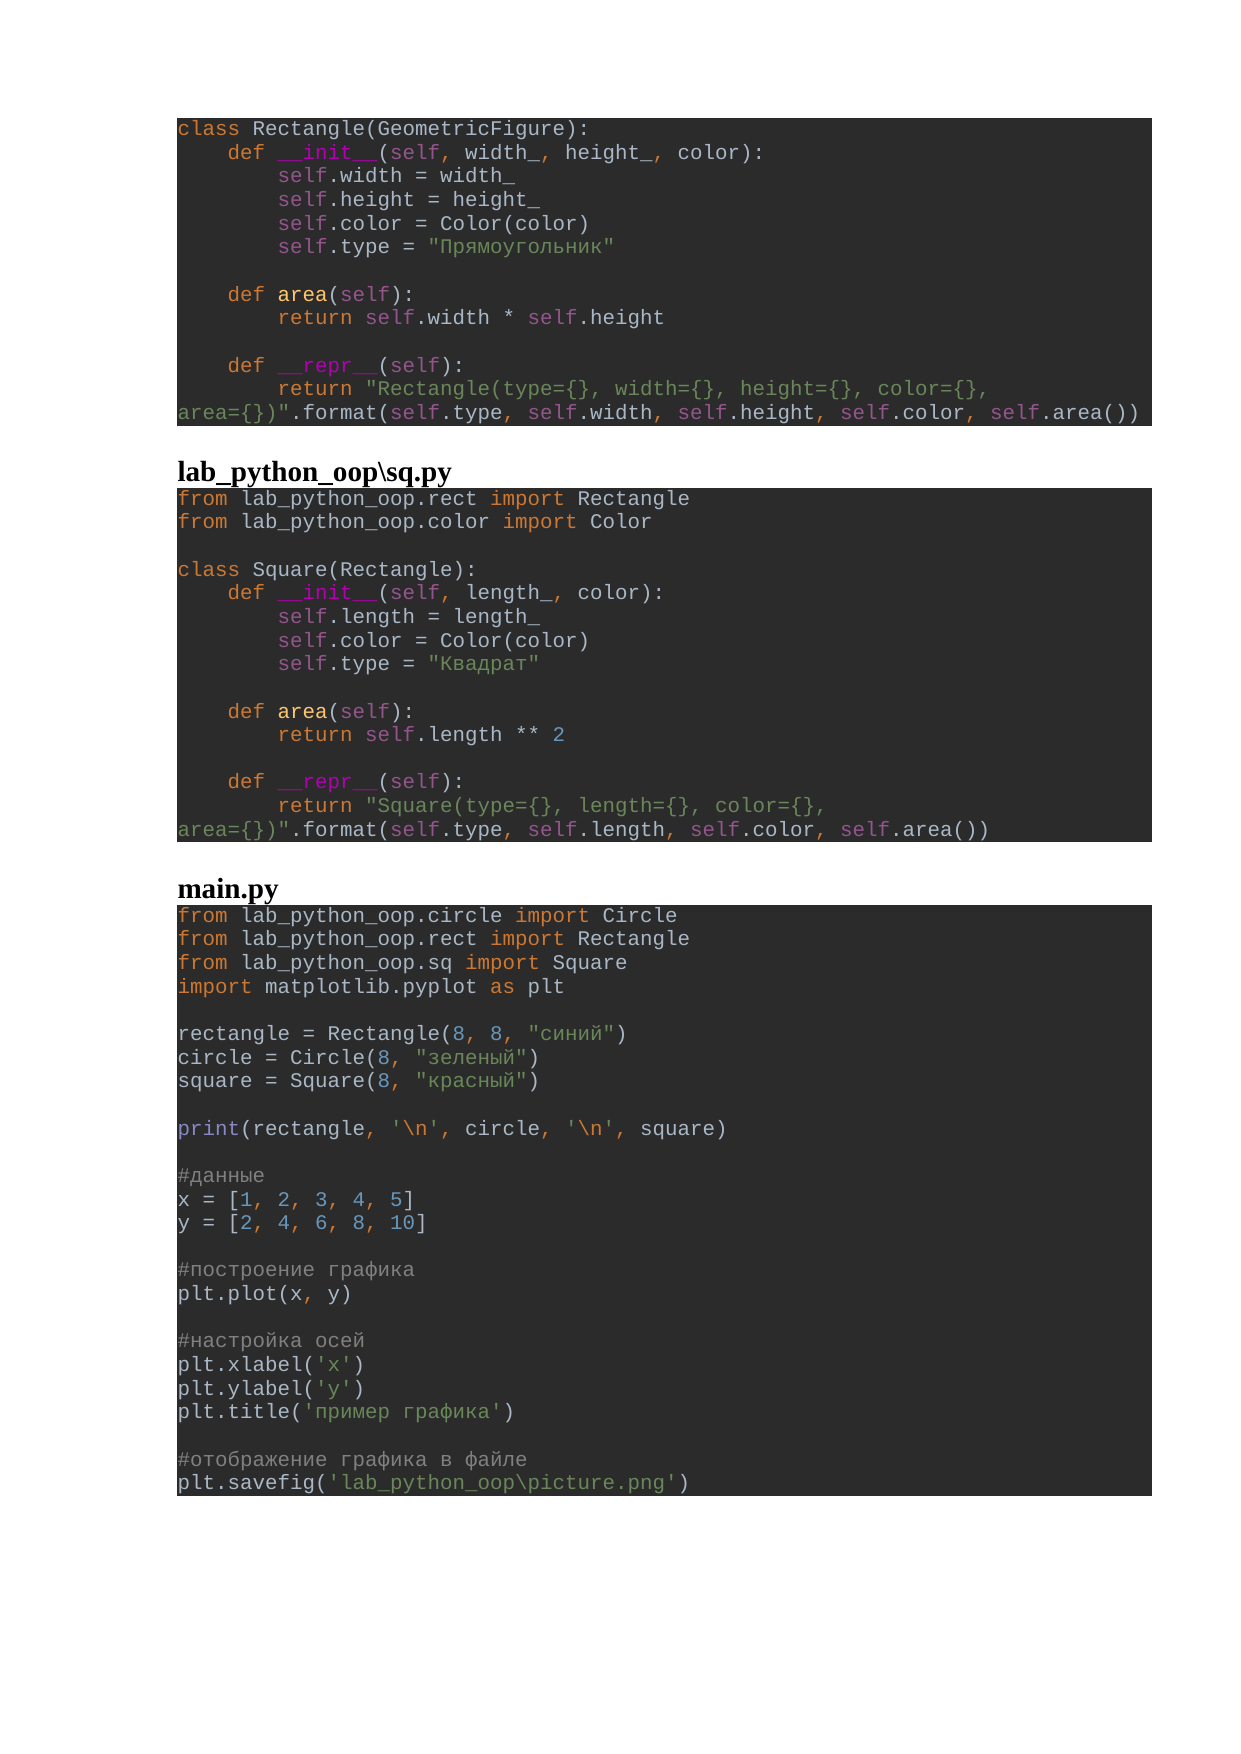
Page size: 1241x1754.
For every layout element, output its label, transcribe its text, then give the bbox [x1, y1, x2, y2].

text lab_python_oop\sq.py [177, 454, 1152, 488]
text from lab_python_oop.circle import Circle from lab_python_oop.rect import Rectangle from lab_python_oop.sq import Square import matplotlib.pyplot as plt rectangle = Rectangle(8, 8, "синий") circle = Circle(8, "зеленый") square = Square(8, "красный") print(rectangle, '\n', circle, '\n', square) #данные x = [1, 2, 3, 4, 5] y = [2, 4, 6, 8, 10] #построение графика plt.plot(x, y) #настройка осей plt.xlabel('x') plt.ylabel('y') plt.title('пример графика') #отображение графика в файле plt.savefig('lab_python_oop\picture.png') [177, 905, 1152, 1496]
text from lab_python_oop.rect import Rectangle from lab_python_oop.color import Color class Square(Rectangle): def __init__(self, length_, color): self.length = length_ self.color = Color(color) self.type = "Квадрат" def area(self): return self.length ** 2 def __repr__(self): return "Square(type={}, length={}, color={}, area={})".format(self.type, self.length, self.color, self.area()) [177, 488, 1152, 842]
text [177, 118, 1152, 426]
text main.py [177, 871, 1152, 905]
